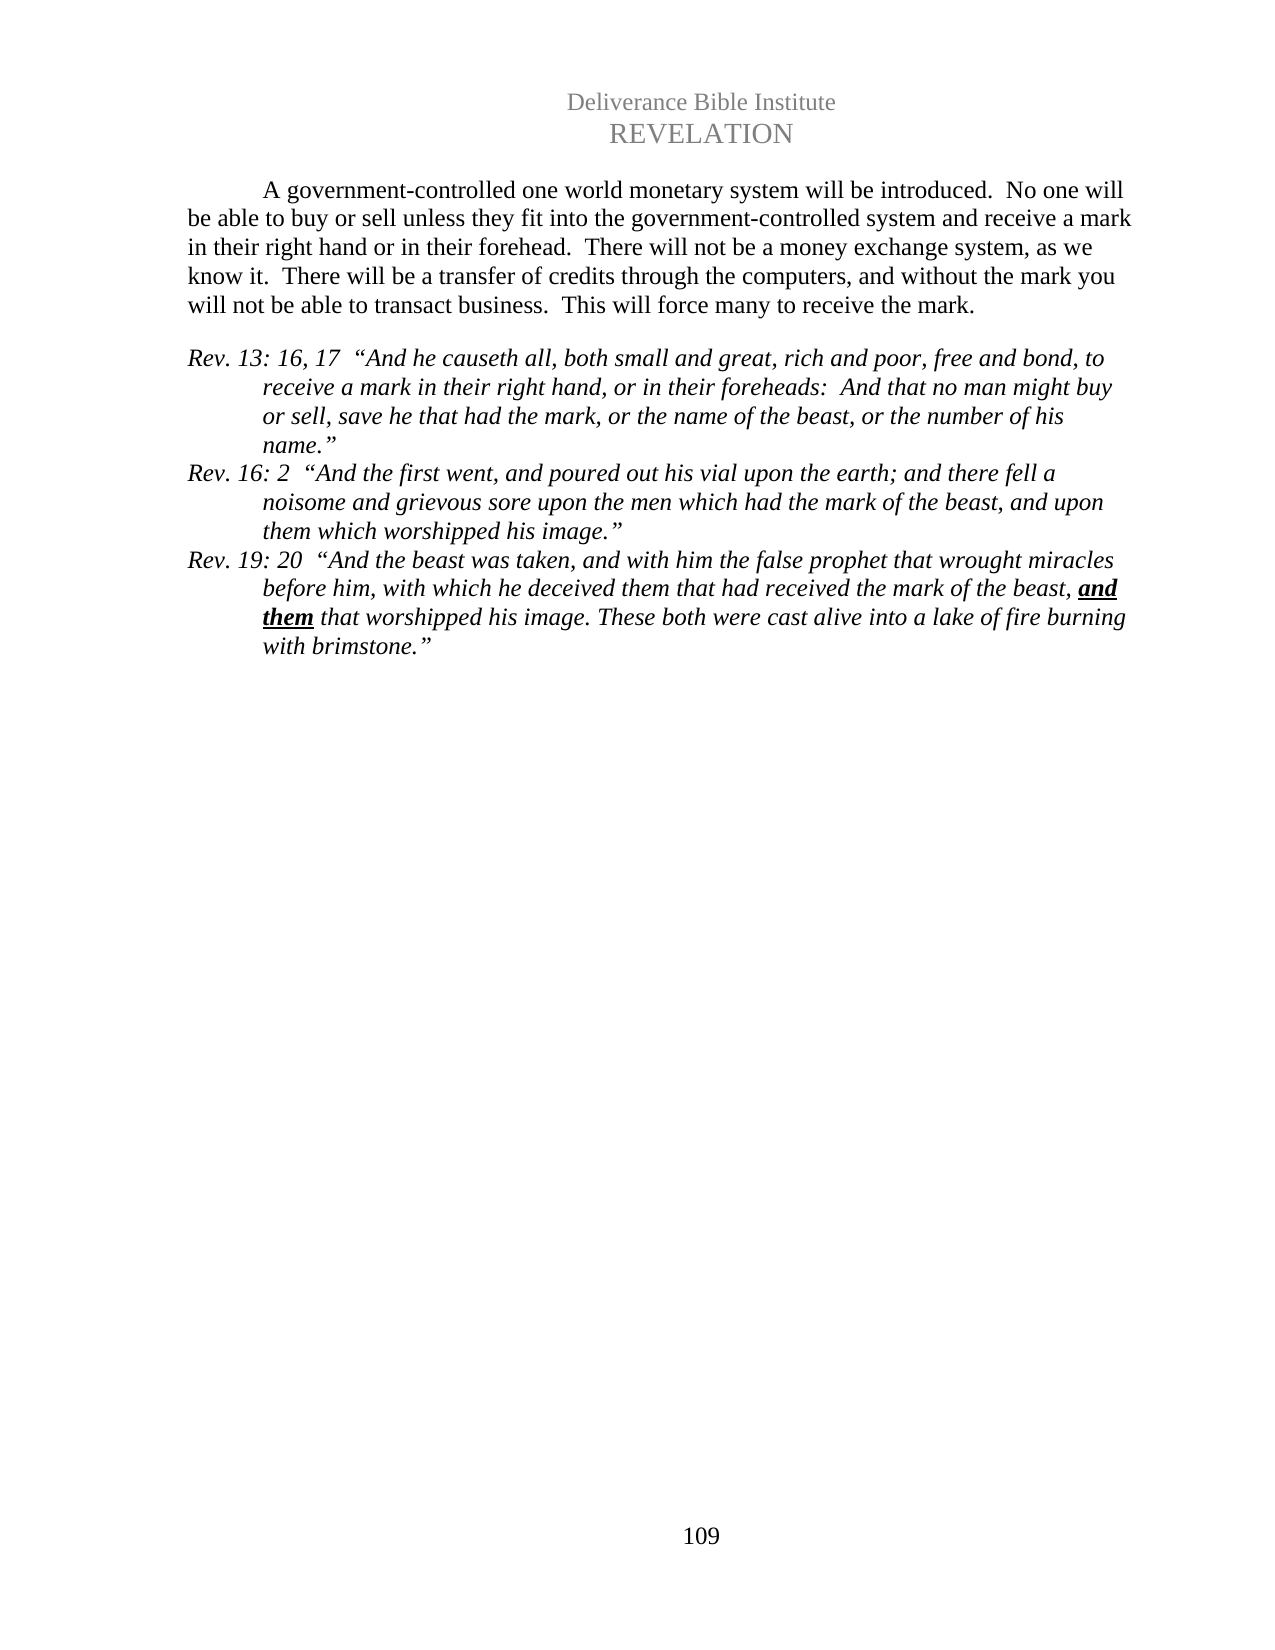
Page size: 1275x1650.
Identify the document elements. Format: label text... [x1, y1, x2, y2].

text Rev. 16: 2 “And the first went, and poured out his vial upon the earth; and there fell a noisome and grievous sore upon the men which had the mark of the beast, and upon them which worshipped his image.” [187, 458, 1140, 545]
text Rev. 19: 20 “And the beast was taken, and with him the false prophet that wrought miracles before him, with which he deceived them that had received the mark of the beast, and them that worshipped his image. These both were cast alive into a lake of fire burning with brimstone.” [187, 545, 1140, 660]
text Rev. 13: 16, 17 “And he causeth all, both small and great, rich and poor, free and bond, to receive a mark in their right hand, or in their foreheads: And that no man might buy or sell, save he that had the mark, or the name of the beast, or the number of his name.” [187, 343, 1140, 458]
text A government-controlled one world monetary system will be introduced. No one will be able to buy or sell unless they fit into the government-controlled system and receive a mark in their right hand or in their forehead. There will not be a money exchange system, as we know it. There will be a transfer of credits through the computers, and without the mark you will not be able to transact business. This will force many to receive the mark. [187, 175, 1140, 318]
